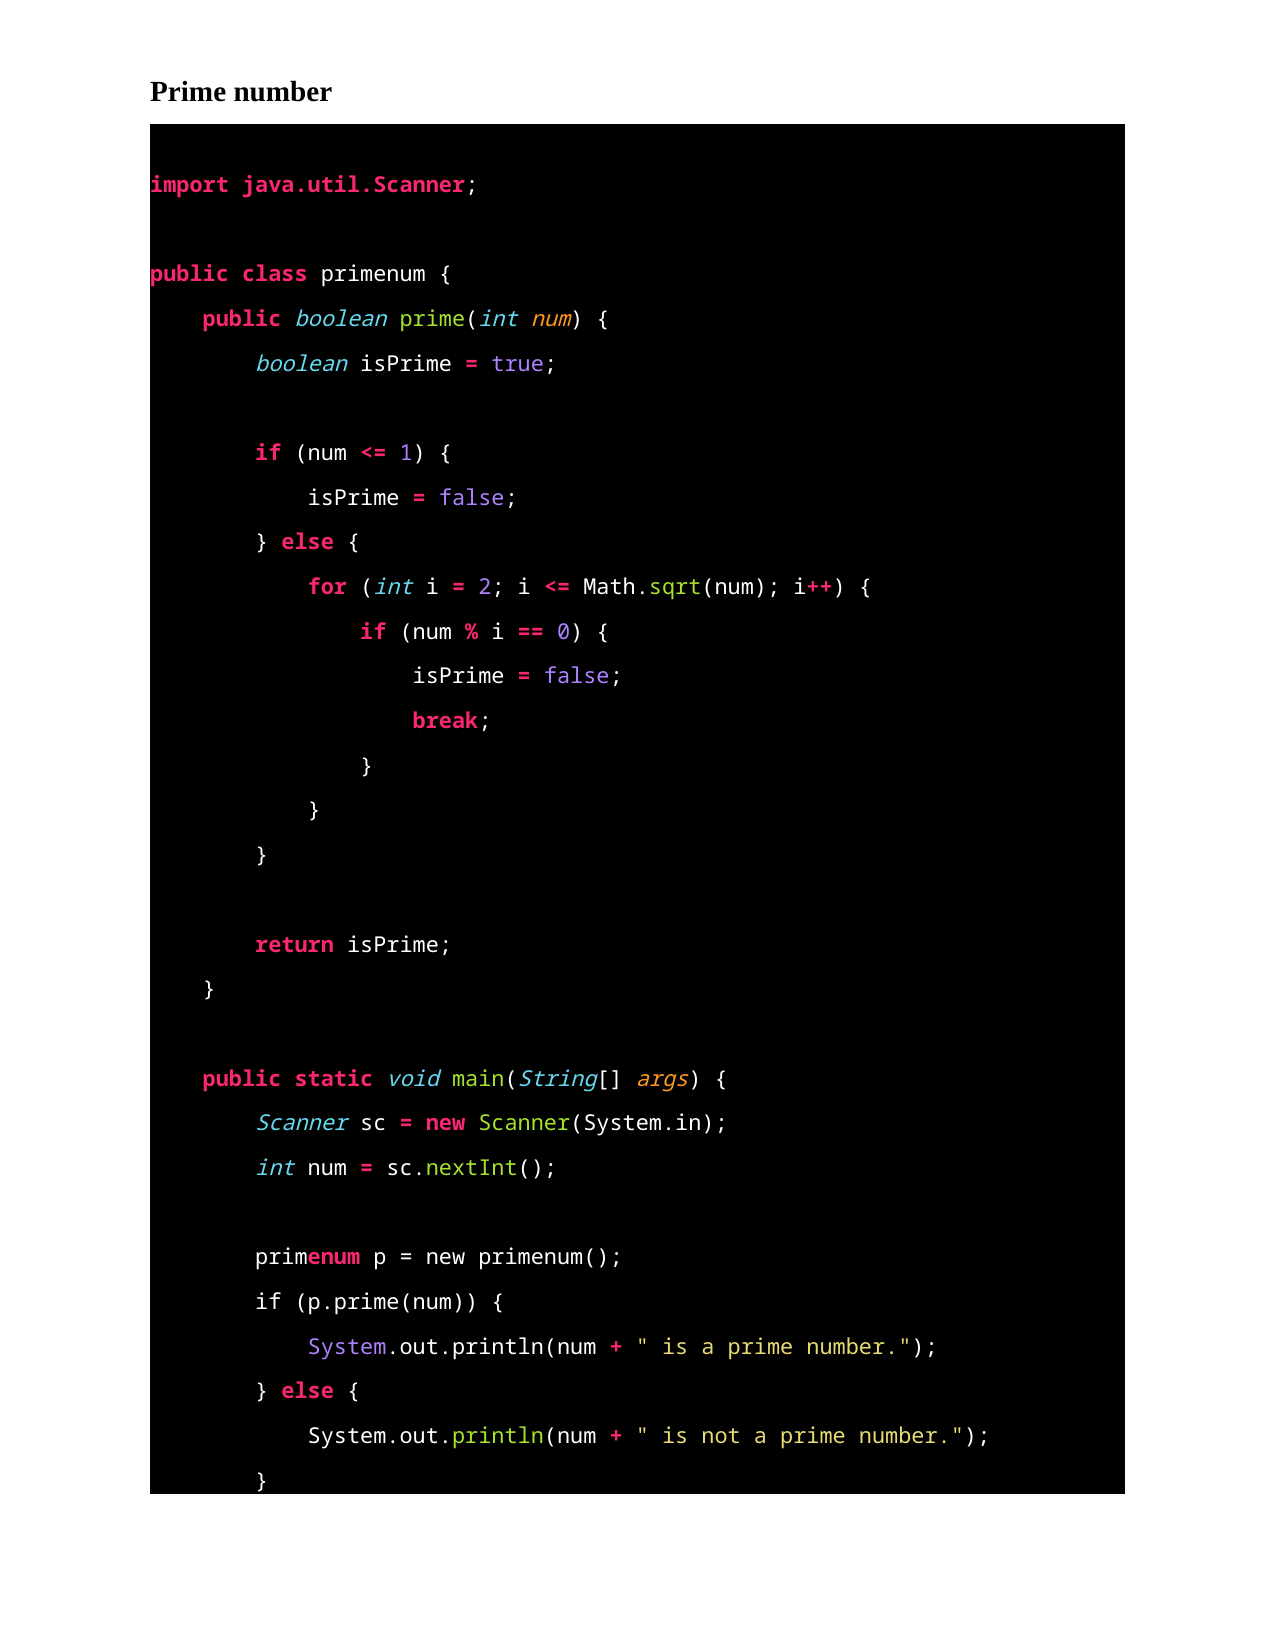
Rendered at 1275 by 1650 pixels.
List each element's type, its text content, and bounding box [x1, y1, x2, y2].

text public boolean prime(int num) { [150, 303, 1125, 333]
text int num = sc.nextInt(); [150, 1152, 1125, 1182]
text import java.util.Scanner; [150, 169, 1125, 199]
text } [150, 794, 1125, 824]
text } [150, 973, 1125, 1003]
text System.out.println(num + " is not a prime number."); [150, 1420, 1125, 1450]
text } [150, 839, 1125, 869]
text } [150, 1465, 1125, 1494]
text if (p.prime(num)) { [150, 1286, 1125, 1316]
text break; [150, 705, 1125, 735]
text if (num % i == 0) { [150, 616, 1125, 646]
text if (num <= 1) { [150, 437, 1125, 467]
text return isPrime; [150, 928, 1125, 958]
text isPrime = false; [150, 660, 1125, 690]
text System.out.println(num + " is a prime number."); [150, 1331, 1125, 1361]
text primenum p = new primenum(); [150, 1241, 1125, 1271]
text Scanner sc = new Scanner(System.in); [150, 1107, 1125, 1137]
text } else { [150, 526, 1125, 556]
text isPrime = false; [150, 482, 1125, 511]
text Prime number [150, 74, 1125, 107]
text boolean isPrime = true; [150, 348, 1125, 377]
text } [150, 750, 1125, 779]
text public static void main(String[] args) { [150, 1063, 1125, 1092]
text for (int i = 2; i <= Math.sqrt(num); i++) { [150, 571, 1125, 601]
text } else { [150, 1375, 1125, 1405]
text public class primenum { [150, 258, 1125, 288]
